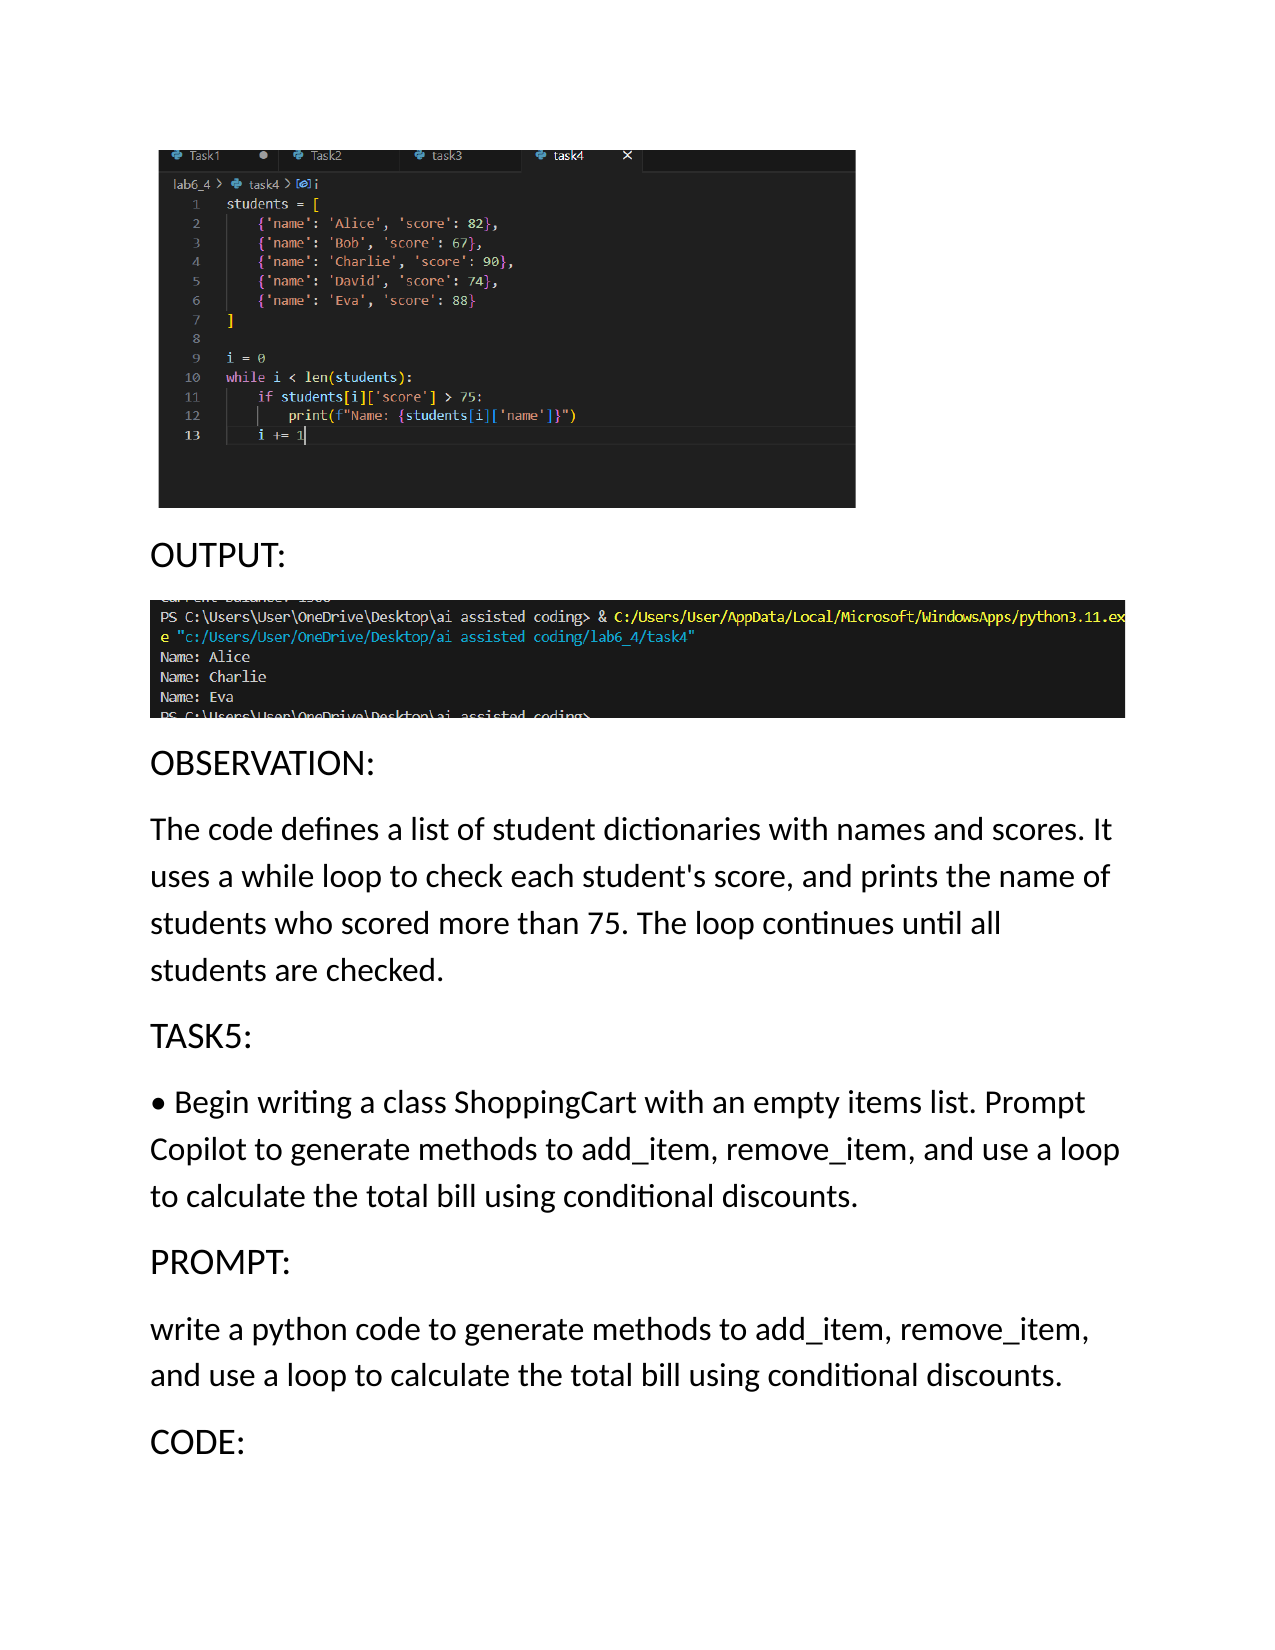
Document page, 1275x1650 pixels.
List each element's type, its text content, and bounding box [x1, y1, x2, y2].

picture [158, 150, 856, 508]
text OUTPUT: [150, 531, 1125, 577]
text write a python code to generate methods to add_item, remove_item, and use a loop to calculate the total bill using conditional discounts. [150, 1308, 1125, 1395]
text OBSERVATION: [150, 739, 1125, 785]
text The code defines a list of student dictionaries with names and scores. It uses a while loop to check each student's score, and prints the name of students who scored more than 75. The loop continues until all students are checked. [150, 808, 1125, 989]
text TASK5: [150, 1012, 1125, 1058]
text CODE: [150, 1418, 1125, 1464]
picture [150, 600, 1125, 718]
text • Begin writing a class ShoppingCart with an empty items list. Prompt Copilot to generate methods to add_item, remove_item, and use a loop to calculate the total bill using conditional discounts. [150, 1081, 1125, 1216]
text PROMPT: [150, 1238, 1125, 1284]
